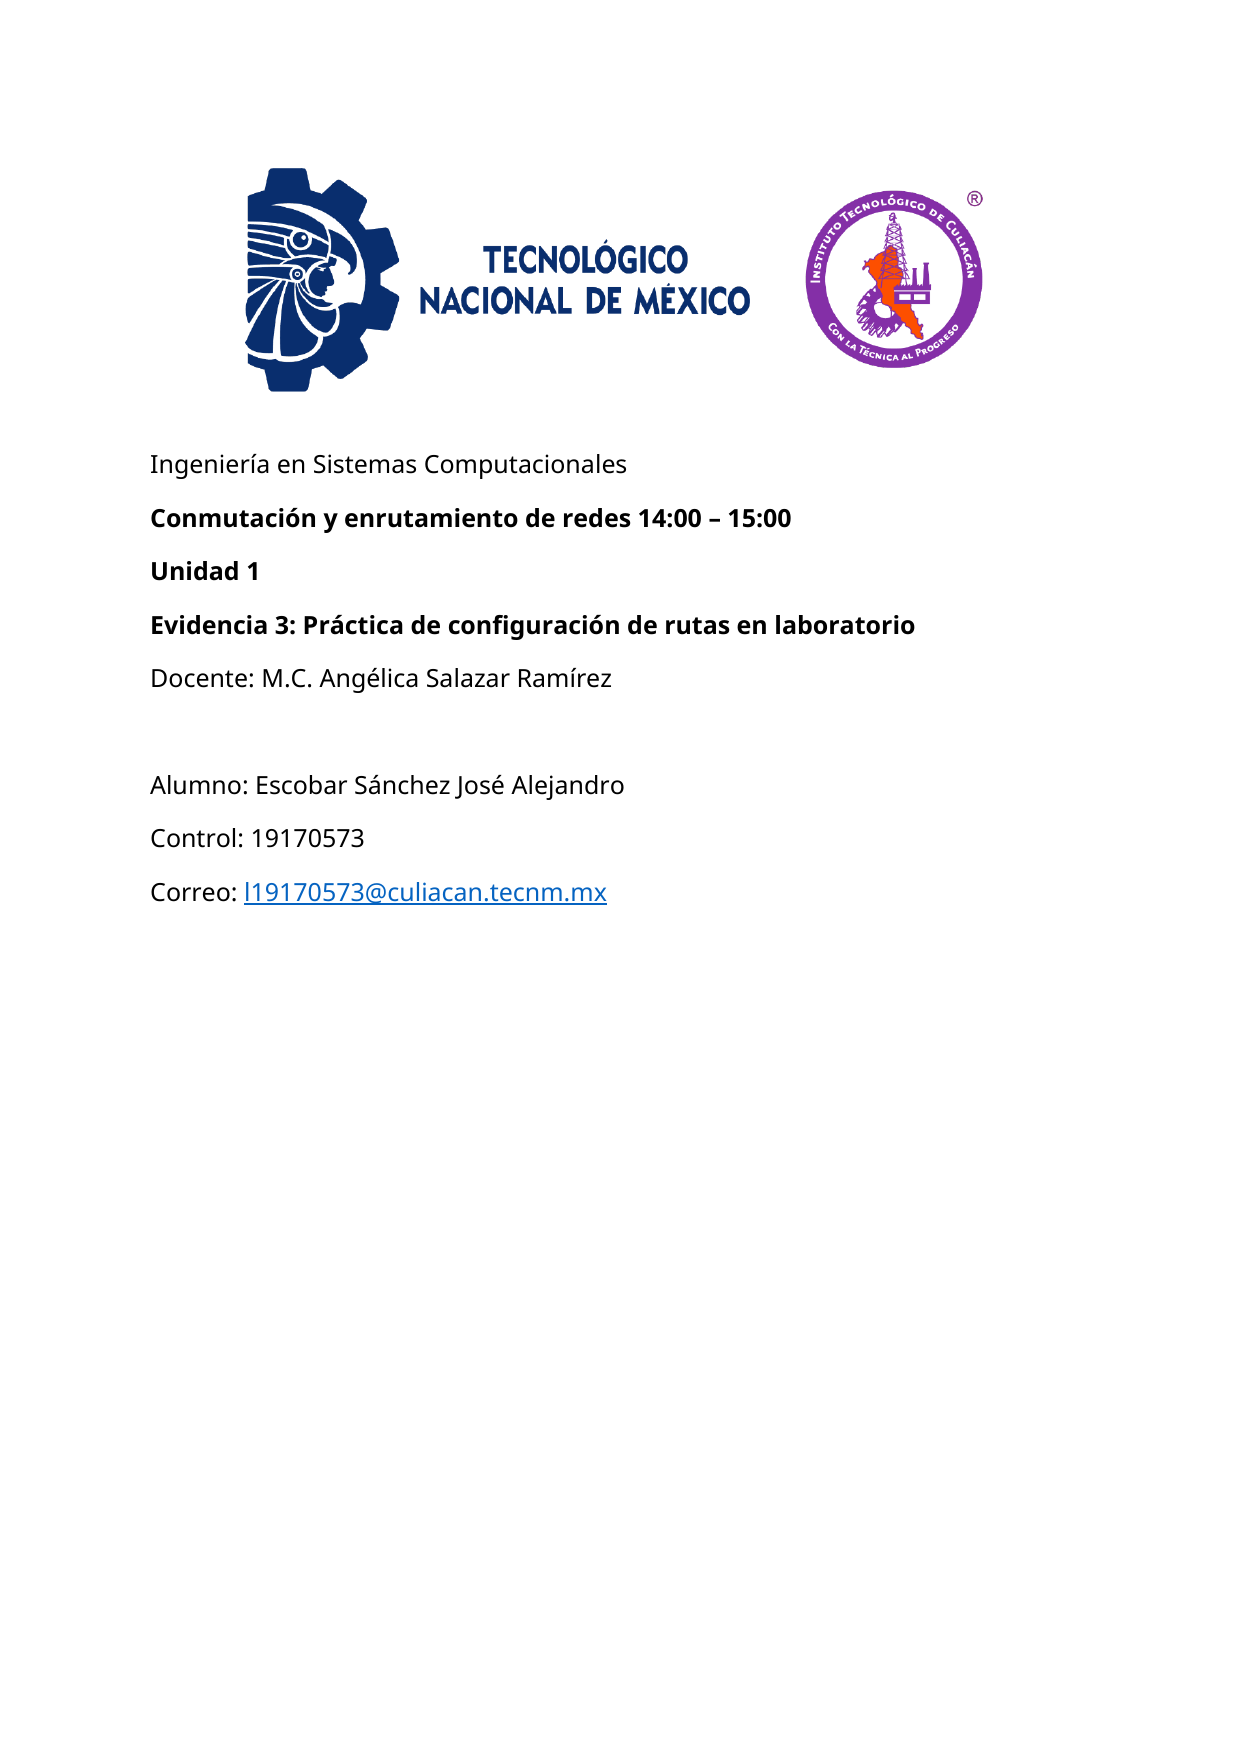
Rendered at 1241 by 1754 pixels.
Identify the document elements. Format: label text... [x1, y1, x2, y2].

text Control: 19170573 [150, 821, 1090, 855]
text Unidad 1 [150, 554, 1090, 588]
text Correo: l19170573@culiacan.tecnm.mx [150, 874, 1090, 908]
picture [245, 150, 995, 429]
text Evidencia 3: Práctica de configuración de rutas en laboratorio [150, 607, 1090, 641]
text Conmutación y enrutamiento de redes 14:00 – 15:00 [150, 500, 1090, 534]
text Docente: M.C. Angélica Salazar Ramírez [150, 661, 1090, 695]
text Ingeniería en Sistemas Computacionales [150, 447, 1090, 481]
text Alumno: Escobar Sánchez José Alejandro [150, 768, 1090, 802]
